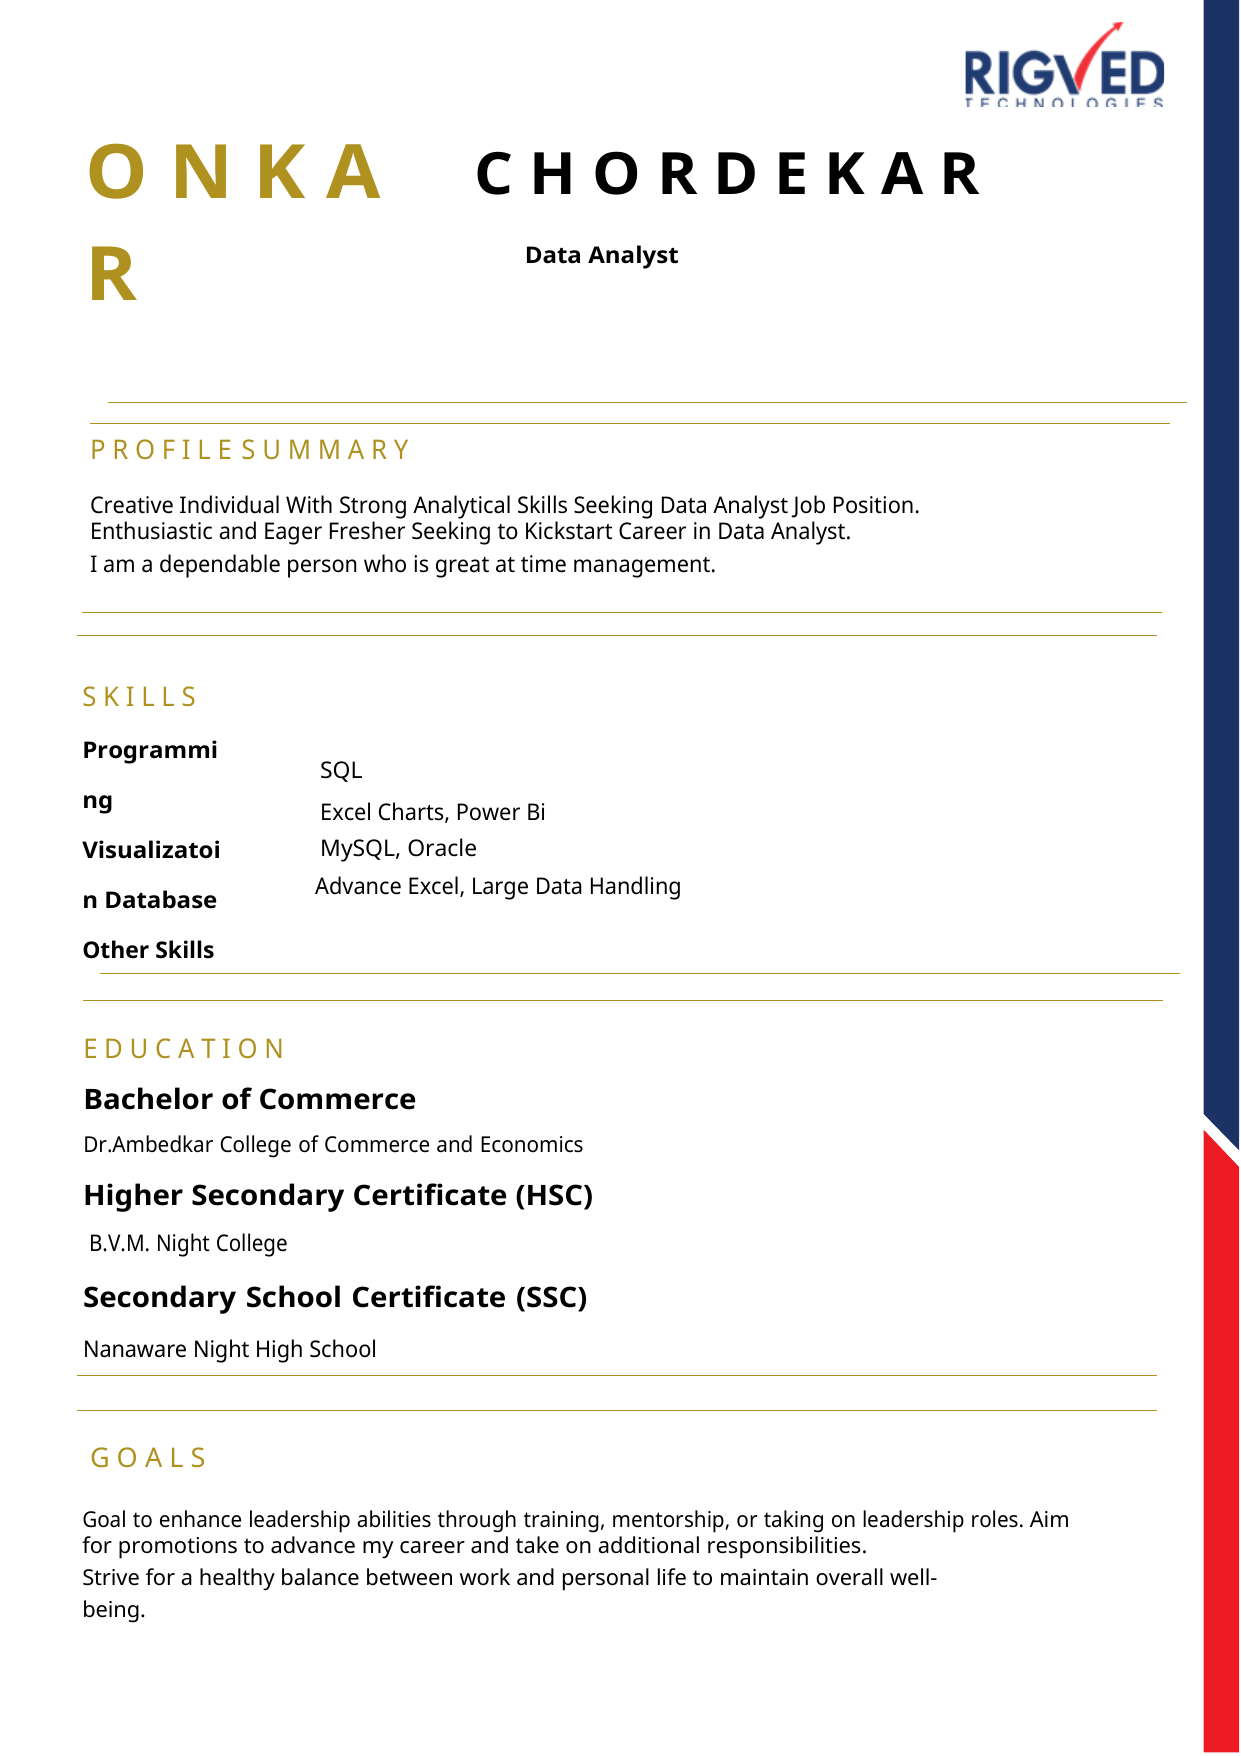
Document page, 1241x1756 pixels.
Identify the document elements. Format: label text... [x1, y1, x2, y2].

text I am a dependable person who is great at time management. [90, 546, 1190, 579]
text Goal to enhance leadership abilities through training, mentorship, or taking on leadership roles. Aim for promotions to advance my career and take on additional responsibilities. [82, 1506, 1099, 1560]
text SQL [320, 754, 1190, 785]
subtitle Data Analyst [524, 239, 1190, 271]
text Advance Excel, Large Data Handling [315, 867, 1190, 901]
subtitle Secondary School Certificate (SSC) [83, 1277, 1190, 1316]
picture [964, 21, 1165, 107]
title O N K A R [86, 118, 417, 322]
text Creative Individual With Strong Analytical Skills Seeking Data Analyst Job Position. Enthusiastic and Eager Fresher Seeking to Kickstart Career in Data Analyst. [90, 491, 954, 546]
text Excel Charts, Power Bi MySQL, Oracle [320, 796, 555, 863]
subtitle Higher Secondary Certificate (HSC) [83, 1175, 1190, 1213]
subtitle P R O F I L E S U M M A R Y [90, 430, 1190, 467]
text E D U C A T I O N [83, 1029, 1190, 1066]
text C H O R D E K A R [474, 132, 1190, 211]
text G O A L S [90, 1439, 1190, 1476]
text Strive for a healthy balance between work and personal life to maintain overall well-being. [82, 1560, 1190, 1592]
text Nanaware Night High School [83, 1332, 1190, 1364]
text B.V.M. Night College [89, 1227, 1190, 1258]
text Dr.Ambedkar College of Commerce and Economics [83, 1129, 1190, 1159]
subtitle Bachelor of Commerce [83, 1079, 1190, 1118]
subtitle S K I L L S [82, 678, 234, 714]
subtitle Programming Visualizatoin Database Other Skills [82, 734, 232, 966]
